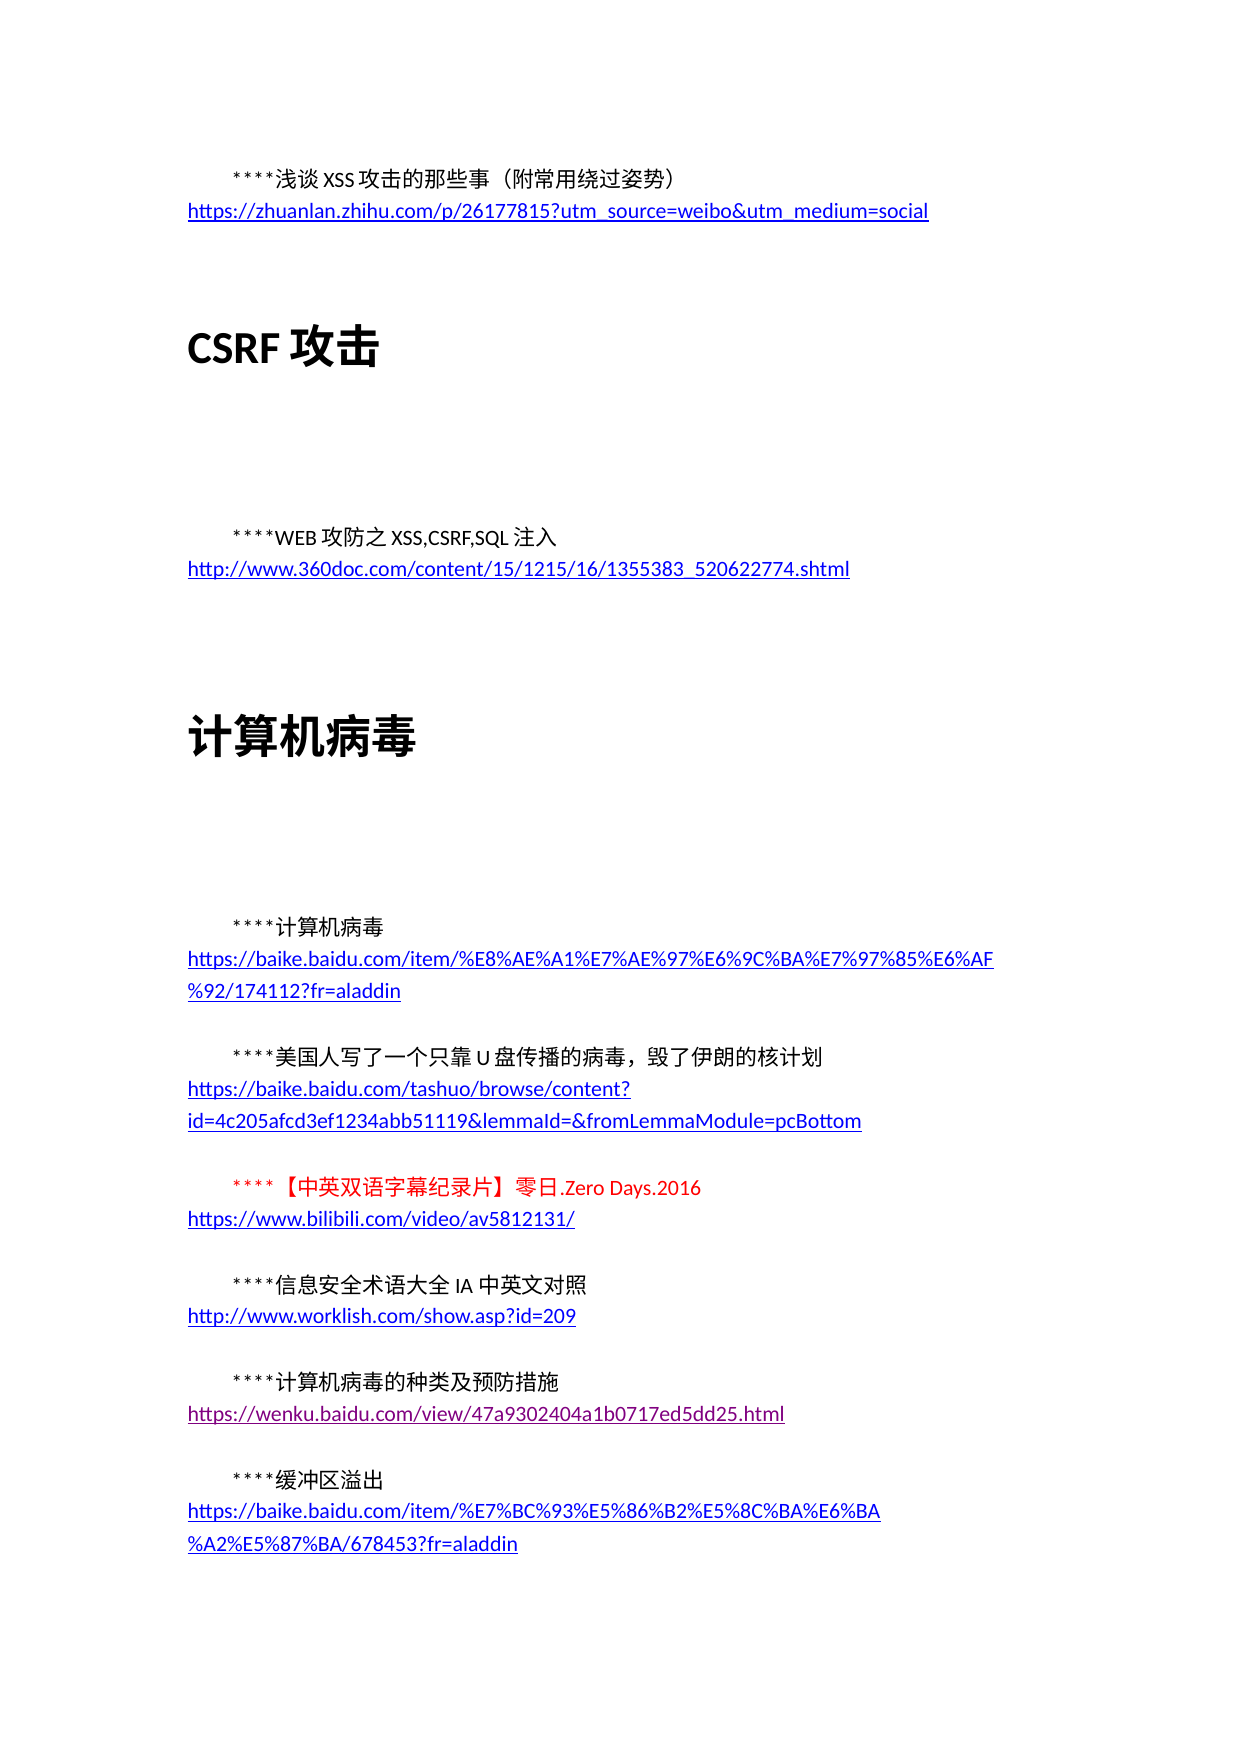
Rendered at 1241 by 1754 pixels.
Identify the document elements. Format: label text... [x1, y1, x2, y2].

text ****美国人写了一个只靠U盘传播的病毒，毁了伊朗的核计划 [187, 1040, 1053, 1072]
text https://baike.baidu.com/tashuo/browse/content?id=4c205afcd3ef1234abb51119&lemmaId=&fromLemmaModule=pcBottom [187, 1072, 1053, 1137]
text https://www.bilibili.com/video/av5812131/ [187, 1202, 1053, 1235]
text https://zhuanlan.zhihu.com/p/26177815?utm_source=weibo&utm_medium=social [187, 194, 1053, 227]
subtitle 计算机病毒 [187, 685, 1053, 782]
text ****浅谈XSS攻击的那些事（附常用绕过姿势） [187, 162, 1053, 194]
text https://baike.baidu.com/item/%E8%AE%A1%E7%AE%97%E6%9C%BA%E7%97%85%E6%AF%92/174112?fr=aladdin [187, 942, 1053, 1007]
text ****【中英双语字幕纪录片】零日.Zero Days.2016 [187, 1170, 1053, 1202]
text https://wenku.baidu.com/view/47a9302404a1b0717ed5dd25.html [187, 1397, 1053, 1430]
text http://www.360doc.com/content/15/1215/16/1355383_520622774.shtml [187, 552, 1053, 584]
text https://baike.baidu.com/item/%E7%BC%93%E5%86%B2%E5%8C%BA%E6%BA%A2%E5%87%BA/678453?fr=aladdin [187, 1495, 1053, 1560]
text ****WEB攻防之XSS,CSRF,SQL注入 [187, 519, 1053, 552]
text ****信息安全术语大全 IA 中英文对照 [187, 1267, 1053, 1300]
text http://www.worklish.com/show.asp?id=209 [187, 1300, 1053, 1332]
text ****计算机病毒的种类及预防措施 [187, 1365, 1053, 1397]
subtitle CSRF攻击 [187, 295, 1053, 392]
text ****计算机病毒 [187, 910, 1053, 942]
text ****缓冲区溢出 [187, 1462, 1053, 1495]
